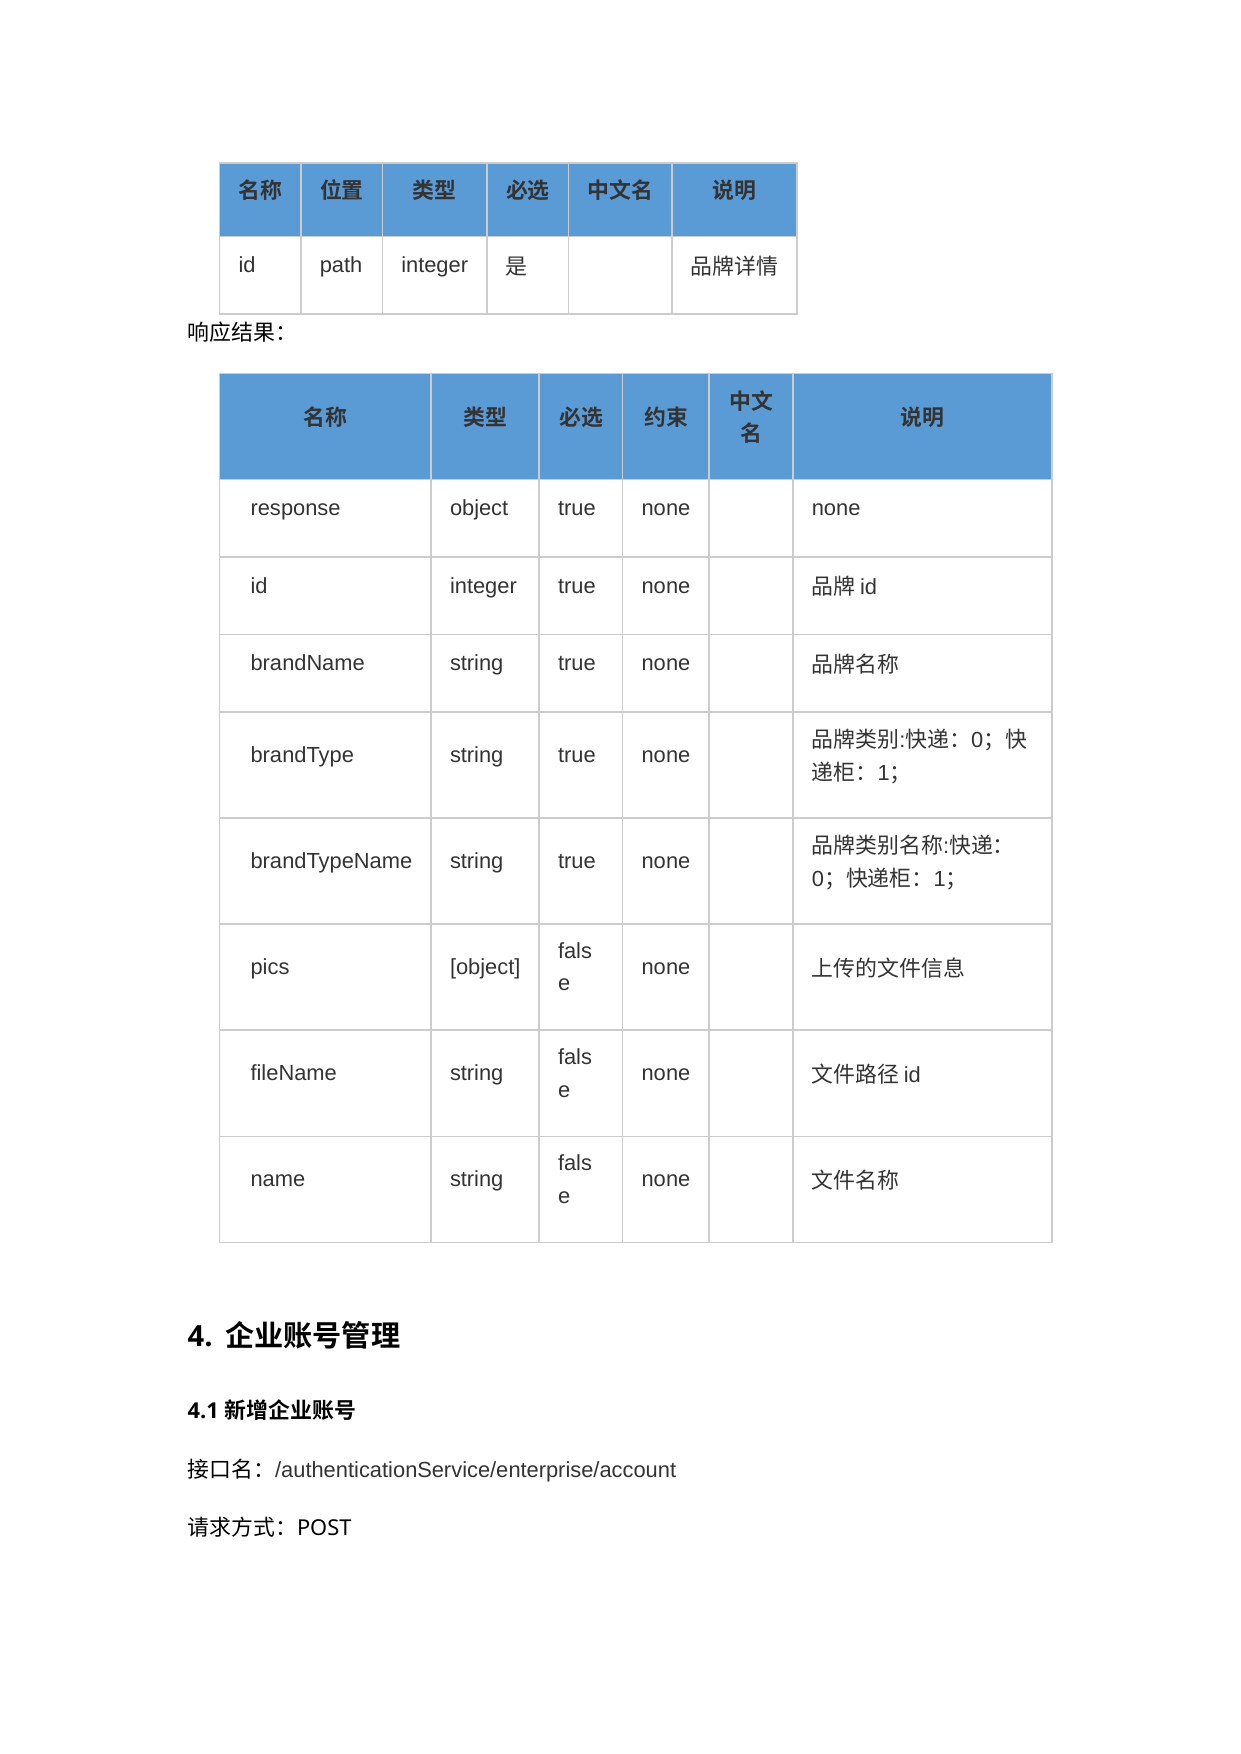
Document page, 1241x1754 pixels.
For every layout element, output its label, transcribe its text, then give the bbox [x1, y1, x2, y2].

table_cell false [540, 1137, 622, 1242]
table_cell integer [383, 237, 486, 313]
table_header 类型 [432, 374, 538, 479]
table_cell 品牌详情 [673, 237, 796, 313]
table_cell object [432, 480, 538, 556]
table_header 名称 [220, 374, 430, 479]
table_cell [569, 237, 671, 313]
subtitle 企业账号管理 [187, 1301, 1053, 1366]
table_header 必选 [540, 374, 622, 479]
table_cell none [623, 480, 708, 556]
table_cell string [432, 1137, 538, 1242]
table_cell 是 [488, 237, 568, 313]
table_cell string [432, 635, 538, 711]
table_cell response [220, 480, 430, 556]
table_cell [710, 1031, 792, 1136]
table_cell true [540, 819, 622, 923]
table_cell 品牌id [794, 558, 1051, 633]
table_header 说明 [673, 164, 796, 236]
subtitle 4.1 新增企业账号 [187, 1393, 1053, 1426]
table_cell id [220, 237, 300, 313]
table_cell 上传的文件信息 [794, 925, 1051, 1029]
table_cell brandName [220, 635, 430, 711]
table_cell true [540, 558, 622, 633]
table_cell none [623, 925, 708, 1029]
table_cell none [623, 713, 708, 817]
table_cell name [220, 1137, 430, 1242]
table_cell [710, 635, 792, 711]
table_cell string [432, 1031, 538, 1136]
table_cell brandType [220, 713, 430, 817]
table_header 位置 [302, 164, 382, 236]
table_cell none [623, 1137, 708, 1242]
table_cell id [220, 558, 430, 633]
table_cell 品牌类别:快递：0；快递柜：1； [794, 713, 1051, 817]
table_cell path [302, 237, 382, 313]
table_cell false [540, 925, 622, 1029]
table_cell false [540, 1031, 622, 1136]
table_cell 品牌名称 [794, 635, 1051, 711]
table_cell 文件名称 [794, 1137, 1051, 1242]
table_cell 品牌类别名称:快递：0；快递柜：1； [794, 819, 1051, 923]
table_cell [710, 558, 792, 633]
table_cell true [540, 480, 622, 556]
table_cell none [623, 1031, 708, 1136]
table_cell none [794, 480, 1051, 556]
table_cell none [623, 558, 708, 633]
table_cell fileName [220, 1031, 430, 1136]
text 接口名：/authenticationService/enterprise/account [187, 1451, 1053, 1484]
table_cell true [540, 713, 622, 817]
table_cell [object] [432, 925, 538, 1029]
text 响应结果： [187, 314, 1053, 347]
table_cell none [623, 635, 708, 711]
table_cell [710, 925, 792, 1029]
table_header 中文名 [710, 374, 792, 479]
table_cell [710, 713, 792, 817]
table_header 说明 [794, 374, 1051, 479]
table_cell 文件路径id [794, 1031, 1051, 1136]
table_cell [710, 819, 792, 923]
table_cell pics [220, 925, 430, 1029]
table_header 必选 [488, 164, 568, 236]
table_header 中文名 [569, 164, 671, 236]
table_header 约束 [623, 374, 708, 479]
table_header 类型 [383, 164, 486, 236]
table_cell none [623, 819, 708, 923]
table_header 名称 [220, 164, 300, 236]
text 请求方式：POST [187, 1509, 1053, 1542]
table_cell integer [432, 558, 538, 633]
table_cell string [432, 713, 538, 817]
table_cell true [540, 635, 622, 711]
table_cell [710, 480, 792, 556]
table_cell string [432, 819, 538, 923]
table_cell brandTypeName [220, 819, 430, 923]
table_cell [710, 1137, 792, 1242]
